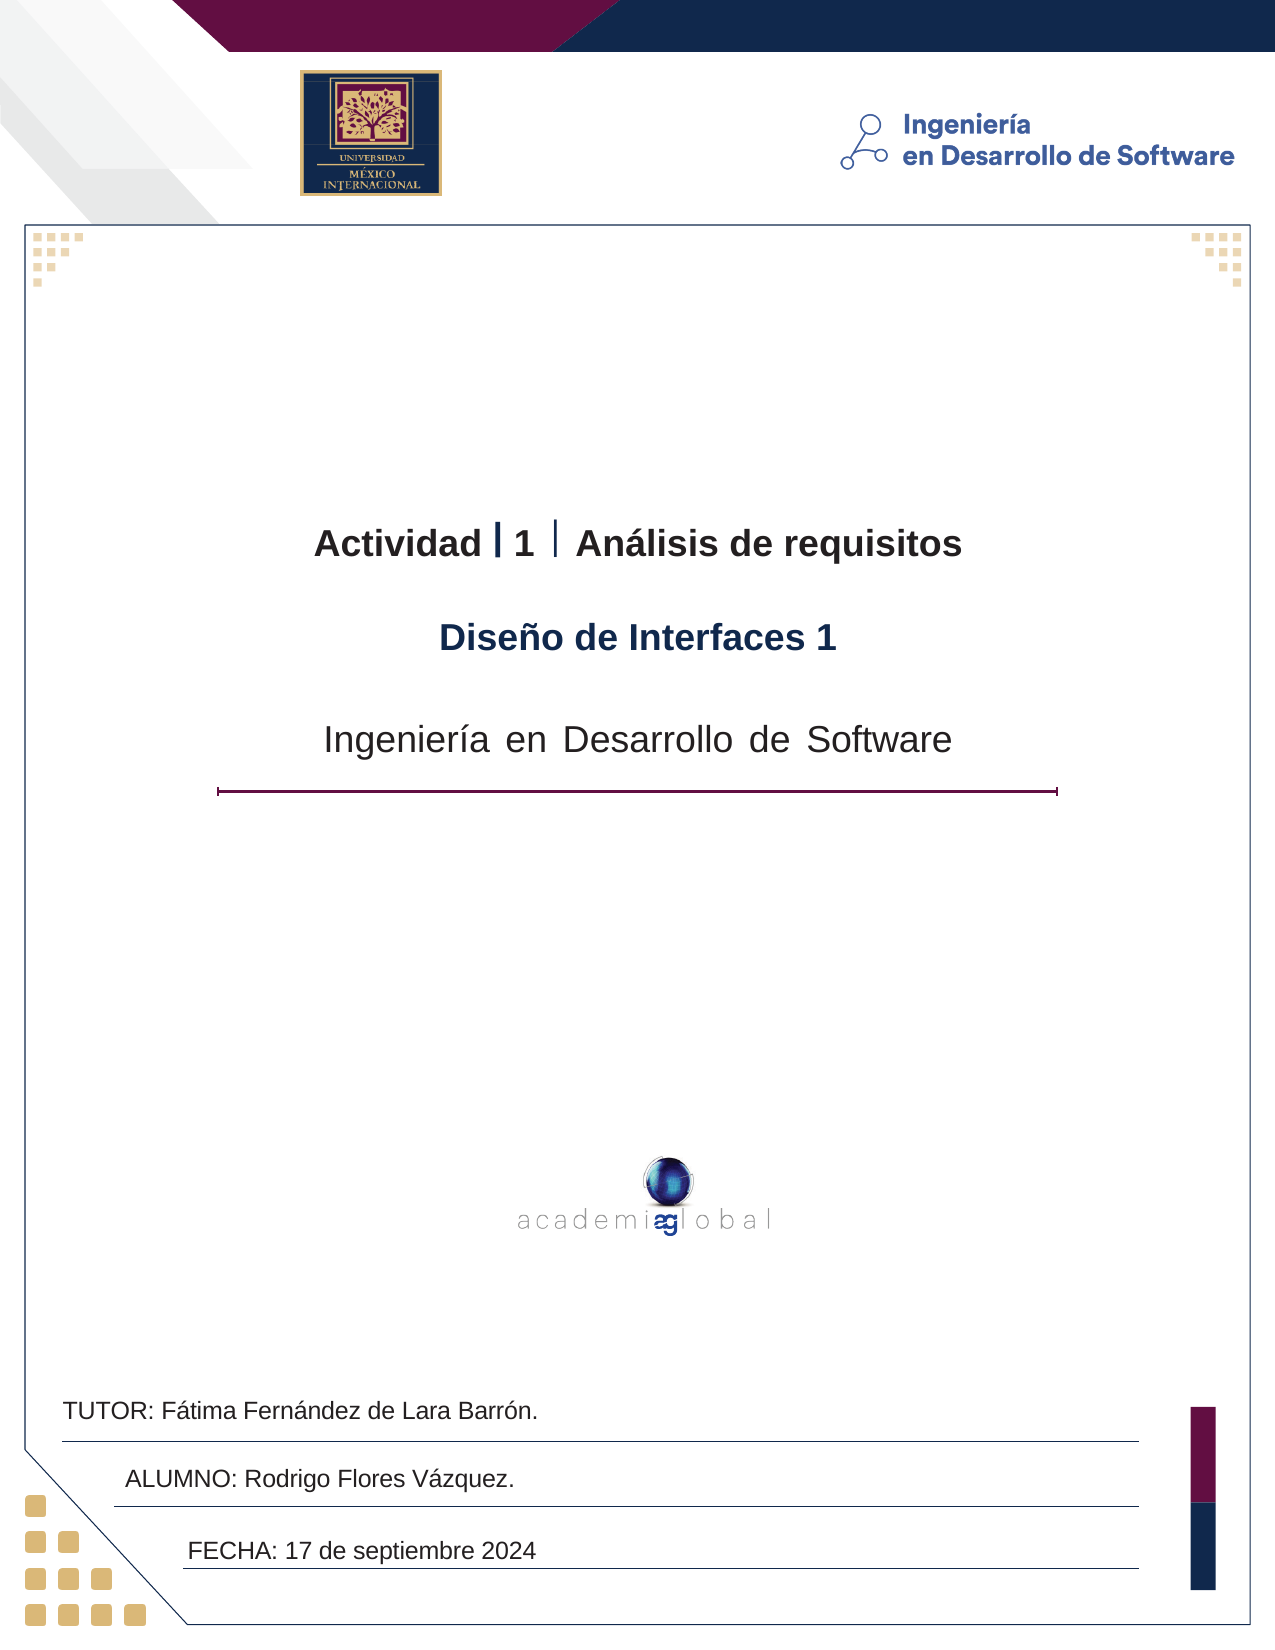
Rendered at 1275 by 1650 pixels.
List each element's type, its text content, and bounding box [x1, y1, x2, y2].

picture [58, 1604, 79, 1626]
text Actividad | 1 | Análisis de requisitos Diseño de Interfaces 1 [303, 508, 972, 659]
picture [25, 1604, 46, 1626]
text ALUMNO: Rodrigo Flores Vázquez. [125, 1464, 1096, 1493]
picture [124, 1604, 146, 1626]
picture [25, 1531, 46, 1553]
picture [840, 109, 1235, 172]
picture [300, 70, 442, 196]
picture [517, 1153, 772, 1238]
text TUTOR: Fátima Fernández de Lara Barrón. [62, 1396, 1096, 1424]
picture [58, 1568, 79, 1590]
picture [91, 1604, 112, 1626]
text Ingeniería en Desarrollo de Software [303, 718, 972, 761]
picture [58, 1531, 79, 1553]
picture [91, 1568, 112, 1590]
picture [25, 1495, 46, 1517]
picture [25, 1568, 46, 1590]
text FECHA: 17 de septiembre 2024 [187, 1536, 1096, 1565]
